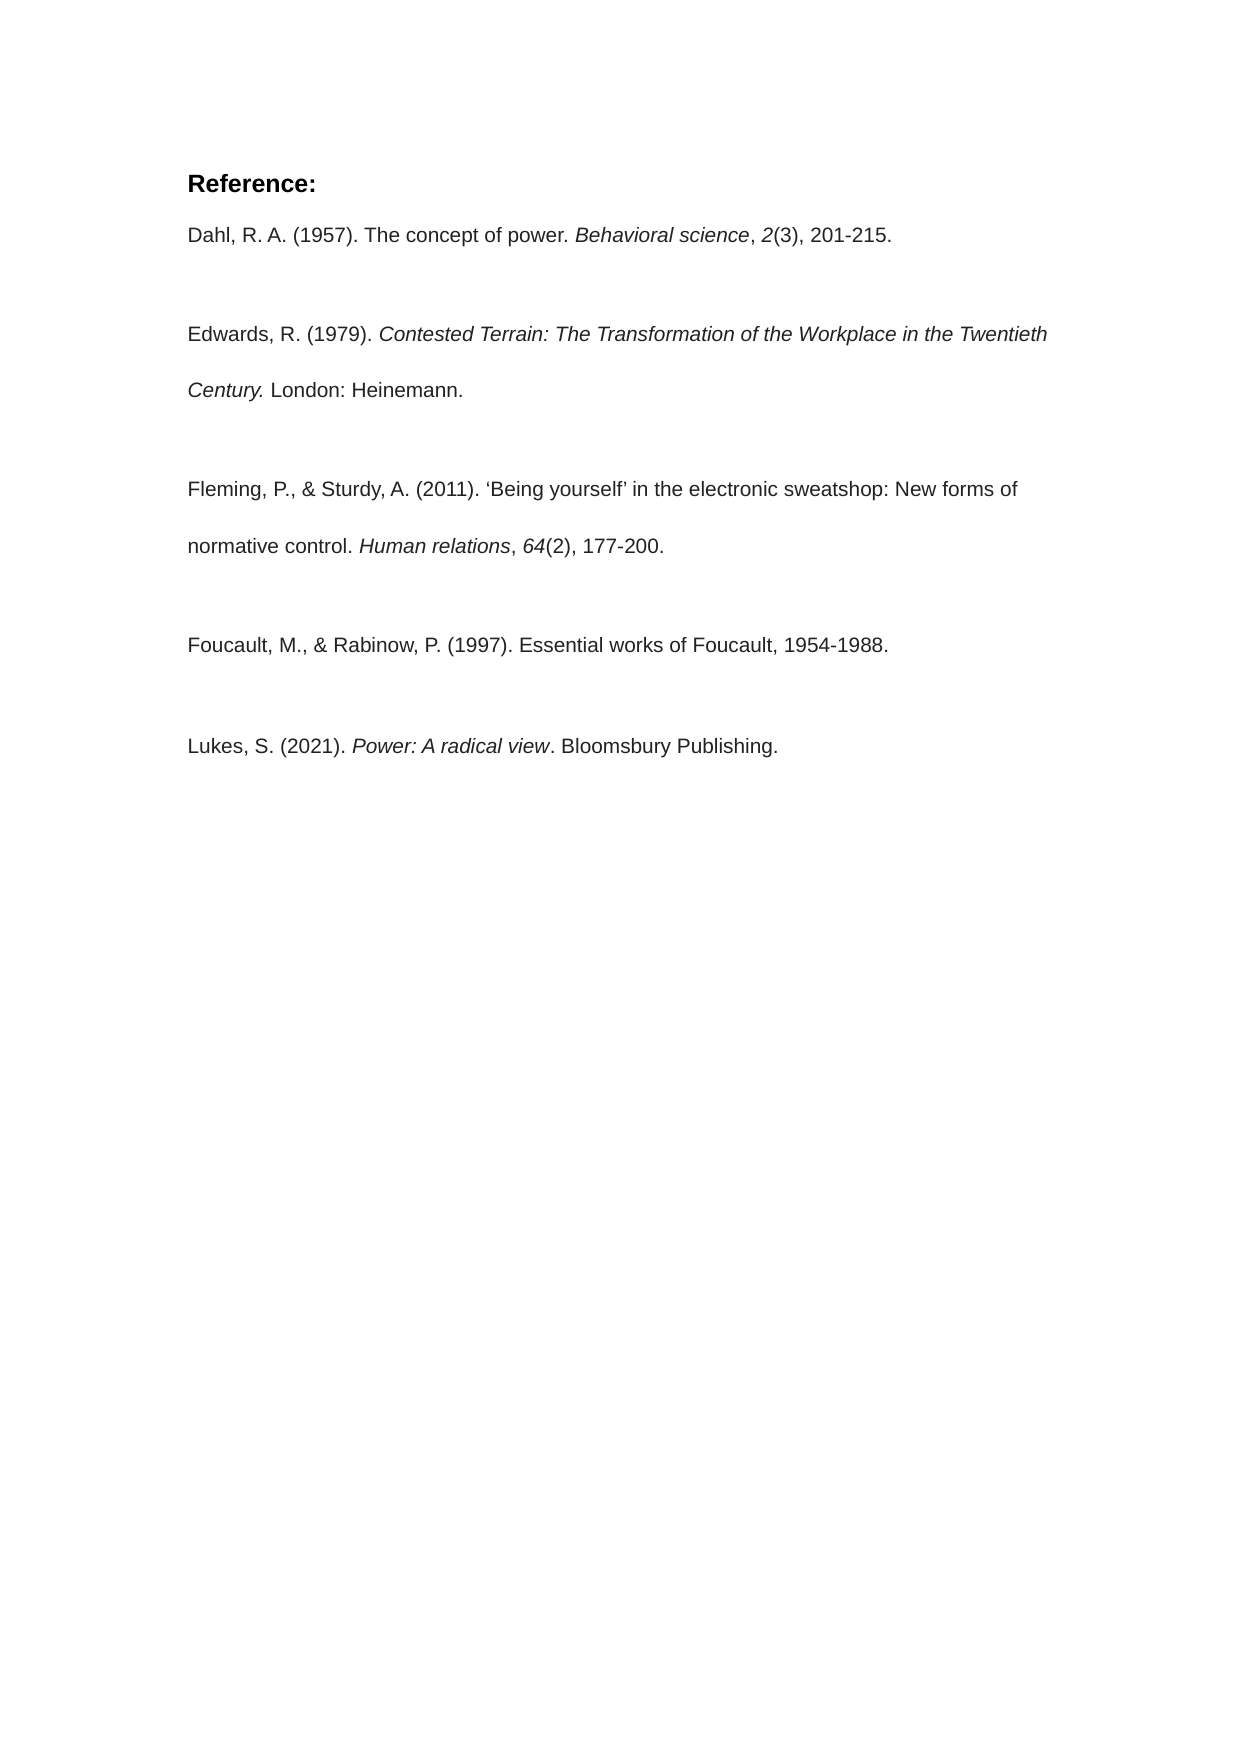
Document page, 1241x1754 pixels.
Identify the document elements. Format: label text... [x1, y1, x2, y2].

text Foucault, M., & Rabinow, P. (1997). Essential works of Foucault, 1954-1988. [187, 626, 1053, 663]
text Dahl, R. A. (1957). The concept of power. Behavioral science, 2(3), 201-215. [187, 216, 1053, 254]
text Fleming, P., & Sturdy, A. (2011). ‘Being yourself’ in the electronic sweatshop: New forms of normative control. Human relations, 64(2), 177-200. [187, 471, 1053, 564]
text Lukes, S. (2021). Power: A radical view. Bloomsbury Publishing. [187, 727, 1053, 764]
text Edwards, R. (1979). Contested Terrain: The Transformation of the Workplace in the Twentieth Century. London: Heinemann. [187, 315, 1053, 409]
text Reference: [187, 164, 1053, 202]
